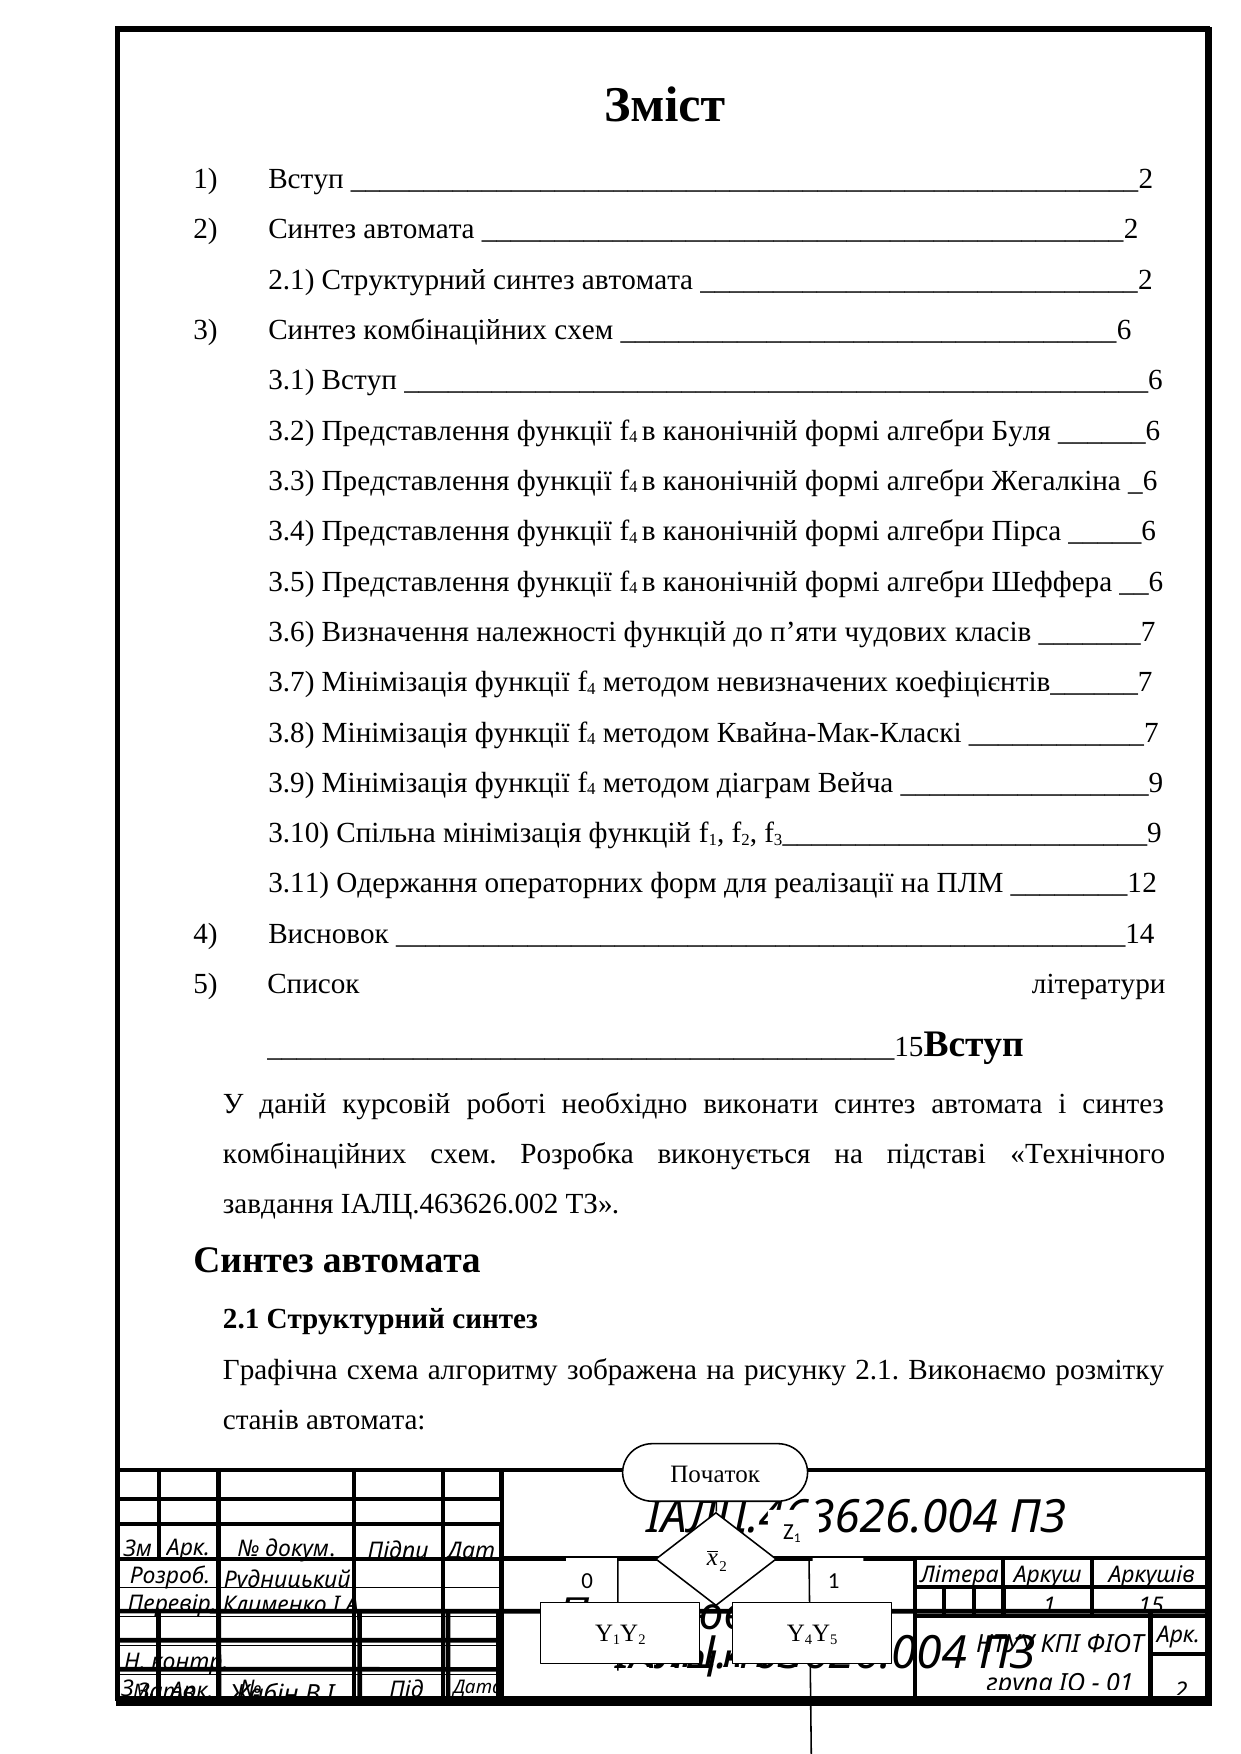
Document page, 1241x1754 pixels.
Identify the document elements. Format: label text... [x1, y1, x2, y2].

list Вступ ______________________________________________________2 [193, 161, 1165, 195]
text 2.1 Структурний синтез [223, 1302, 1165, 1335]
list 3.10) Спільна мінімізація функцій f1, f2, f3_________________________9 [268, 815, 1165, 849]
list Список літератури ___________________________________________15Вступ [193, 966, 1165, 1064]
list Синтез комбінаційних схем __________________________________6 [193, 312, 1165, 346]
list 3.6) Визначення належності функцій до п’яти чудових класів _______7 [268, 614, 1165, 648]
list Синтез автомата ____________________________________________2 [193, 212, 1165, 245]
text Графічна схема алгоритму зображена на рисунку 2.1. Виконаємо розмітку станів автомата: [223, 1352, 1165, 1436]
list 3.3) Представлення функції f4 в канонічній формі алгебри Жегалкіна _6 [268, 463, 1165, 497]
list 3.1) Вступ ___________________________________________________6 [268, 362, 1165, 396]
text У даній курсовій роботі необхідно виконати синтез автомата і синтез комбінаційних схем. Розробка виконується на підставі «Технічного завдання ІАЛЦ.463626.002 ТЗ». [223, 1086, 1165, 1220]
list 3.2) Представлення функції f4 в канонічній формі алгебри Буля ______6 [268, 413, 1165, 446]
list 3.5) Представлення функції f4 в канонічній формі алгебри Шеффера __6 [268, 564, 1165, 597]
list 3.11) Одержання операторних форм для реалізації на ПЛМ ________12 [268, 866, 1165, 899]
list 3.9) Мінімізація функції f4 методом діаграм Вейча _________________9 [268, 765, 1165, 798]
list Висновок __________________________________________________14 [193, 916, 1165, 949]
list 3.7) Мінімізація функції f4 методом невизначених коефіцієнтів______7 [268, 664, 1165, 698]
text Зміст [163, 75, 1165, 132]
text Синтез автомата [193, 1237, 1165, 1280]
list 3.8) Мінімізація функції f4 методом Квайна-Мак-Класкі ____________7 [268, 715, 1165, 748]
list 2.1) Структурний синтез автомата ______________________________2 [268, 262, 1165, 295]
list 3.4) Представлення функції f4 в канонічній формі алгебри Пірса _____6 [268, 513, 1165, 547]
